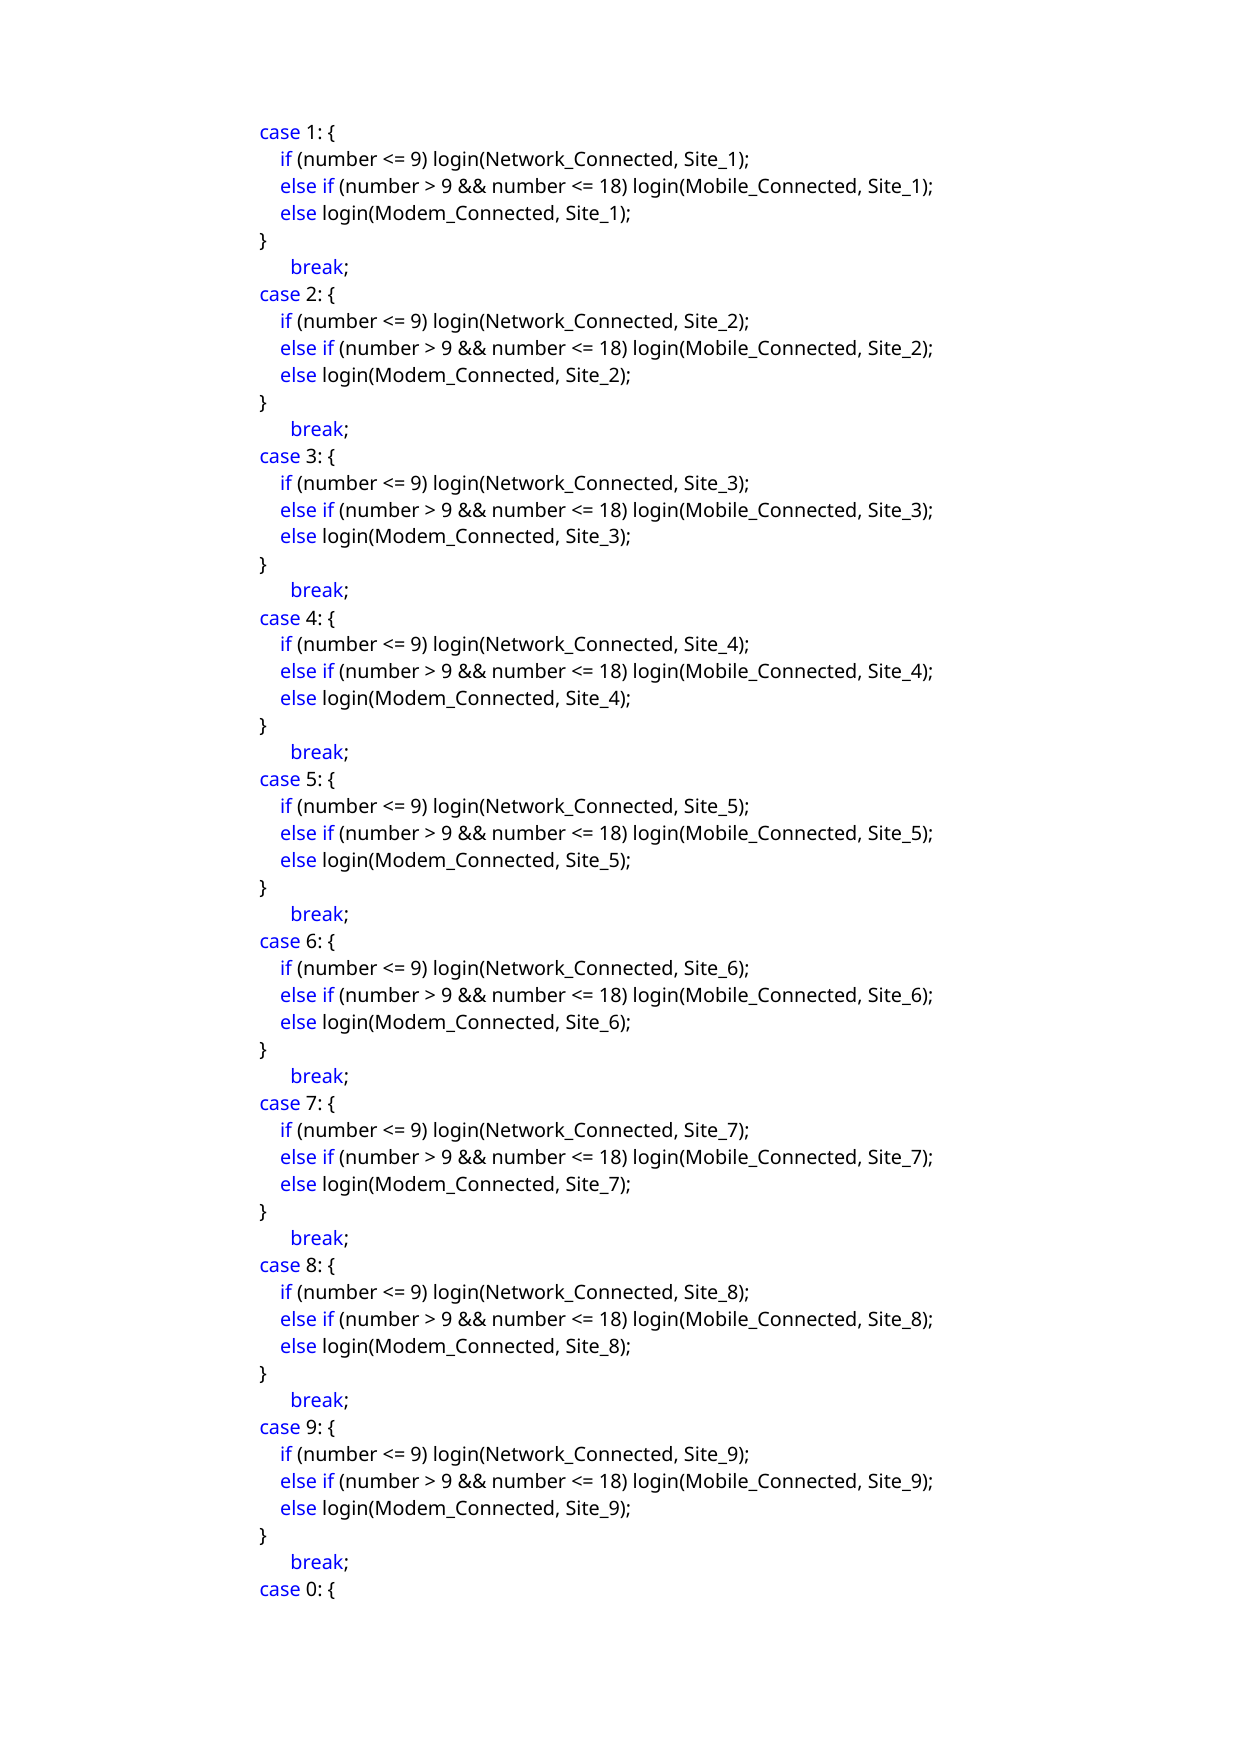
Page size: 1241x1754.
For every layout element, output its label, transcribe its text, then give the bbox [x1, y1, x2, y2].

text else if (number > 9 && number <= 18) login(Mobile_Connected, Site_4); [177, 658, 1152, 685]
text } [177, 226, 1152, 253]
text else login(Modem_Connected, Site_6); [177, 1008, 1152, 1035]
text break; [177, 1386, 1152, 1413]
text if (number <= 9) login(Network_Connected, Site_7); [177, 1116, 1152, 1143]
text case 0: { [177, 1575, 1152, 1602]
text break; [177, 253, 1152, 280]
text case 8: { [177, 1251, 1152, 1278]
text break; [177, 1548, 1152, 1575]
text if (number <= 9) login(Network_Connected, Site_2); [177, 307, 1152, 334]
text if (number <= 9) login(Network_Connected, Site_1); [177, 145, 1152, 172]
text if (number <= 9) login(Network_Connected, Site_8); [177, 1278, 1152, 1305]
text break; [177, 1224, 1152, 1251]
text break; [177, 901, 1152, 927]
text else login(Modem_Connected, Site_4); [177, 685, 1152, 712]
text else if (number > 9 && number <= 18) login(Mobile_Connected, Site_1); [177, 172, 1152, 199]
text } [177, 1521, 1152, 1548]
text case 2: { [177, 280, 1152, 307]
text else login(Modem_Connected, Site_7); [177, 1170, 1152, 1197]
text } [177, 388, 1152, 415]
text else if (number > 9 && number <= 18) login(Mobile_Connected, Site_3); [177, 496, 1152, 523]
text if (number <= 9) login(Network_Connected, Site_6); [177, 954, 1152, 981]
text case 4: { [177, 604, 1152, 631]
text } [177, 1035, 1152, 1062]
text case 9: { [177, 1413, 1152, 1440]
text else login(Modem_Connected, Site_2); [177, 361, 1152, 388]
text case 1: { [177, 118, 1152, 145]
text break; [177, 577, 1152, 604]
text else if (number > 9 && number <= 18) login(Mobile_Connected, Site_6); [177, 981, 1152, 1008]
text } [177, 1359, 1152, 1386]
text } [177, 550, 1152, 577]
text else if (number > 9 && number <= 18) login(Mobile_Connected, Site_7); [177, 1143, 1152, 1170]
text case 6: { [177, 927, 1152, 954]
text else if (number > 9 && number <= 18) login(Mobile_Connected, Site_2); [177, 334, 1152, 361]
text else if (number > 9 && number <= 18) login(Mobile_Connected, Site_8); [177, 1305, 1152, 1332]
text } [177, 873, 1152, 901]
text else login(Modem_Connected, Site_5); [177, 847, 1152, 873]
text else login(Modem_Connected, Site_8); [177, 1332, 1152, 1359]
text if (number <= 9) login(Network_Connected, Site_3); [177, 469, 1152, 496]
text if (number <= 9) login(Network_Connected, Site_9); [177, 1440, 1152, 1467]
text case 7: { [177, 1089, 1152, 1116]
text } [177, 712, 1152, 739]
text break; [177, 415, 1152, 442]
text else login(Modem_Connected, Site_1); [177, 199, 1152, 226]
text if (number <= 9) login(Network_Connected, Site_4); [177, 631, 1152, 658]
text else login(Modem_Connected, Site_3); [177, 523, 1152, 550]
text case 3: { [177, 442, 1152, 469]
text } [177, 1197, 1152, 1224]
text break; [177, 739, 1152, 766]
text if (number <= 9) login(Network_Connected, Site_5); [177, 793, 1152, 819]
text else if (number > 9 && number <= 18) login(Mobile_Connected, Site_5); [177, 819, 1152, 847]
text case 5: { [177, 766, 1152, 793]
text else if (number > 9 && number <= 18) login(Mobile_Connected, Site_9); [177, 1467, 1152, 1494]
text break; [177, 1062, 1152, 1089]
text else login(Modem_Connected, Site_9); [177, 1494, 1152, 1521]
